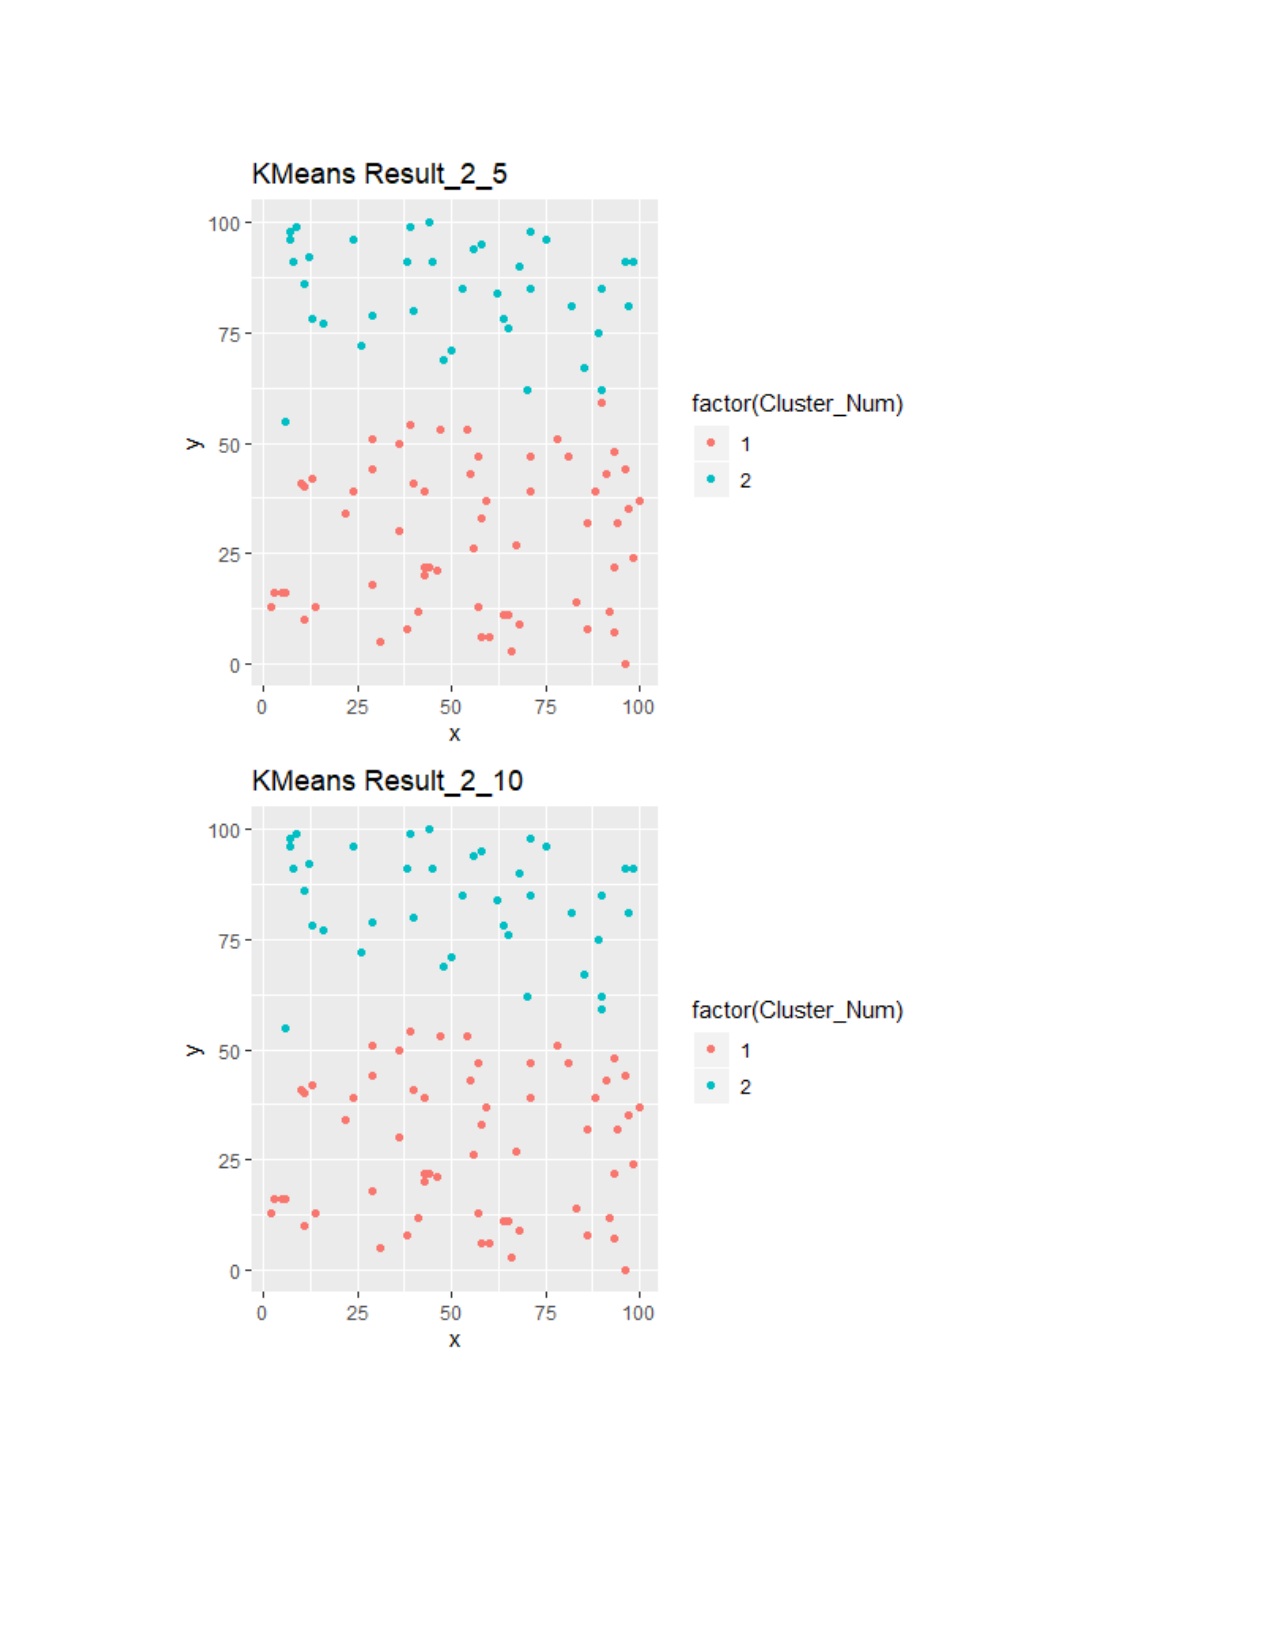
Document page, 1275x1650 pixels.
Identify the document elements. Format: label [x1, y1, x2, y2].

picture [168, 150, 927, 1363]
